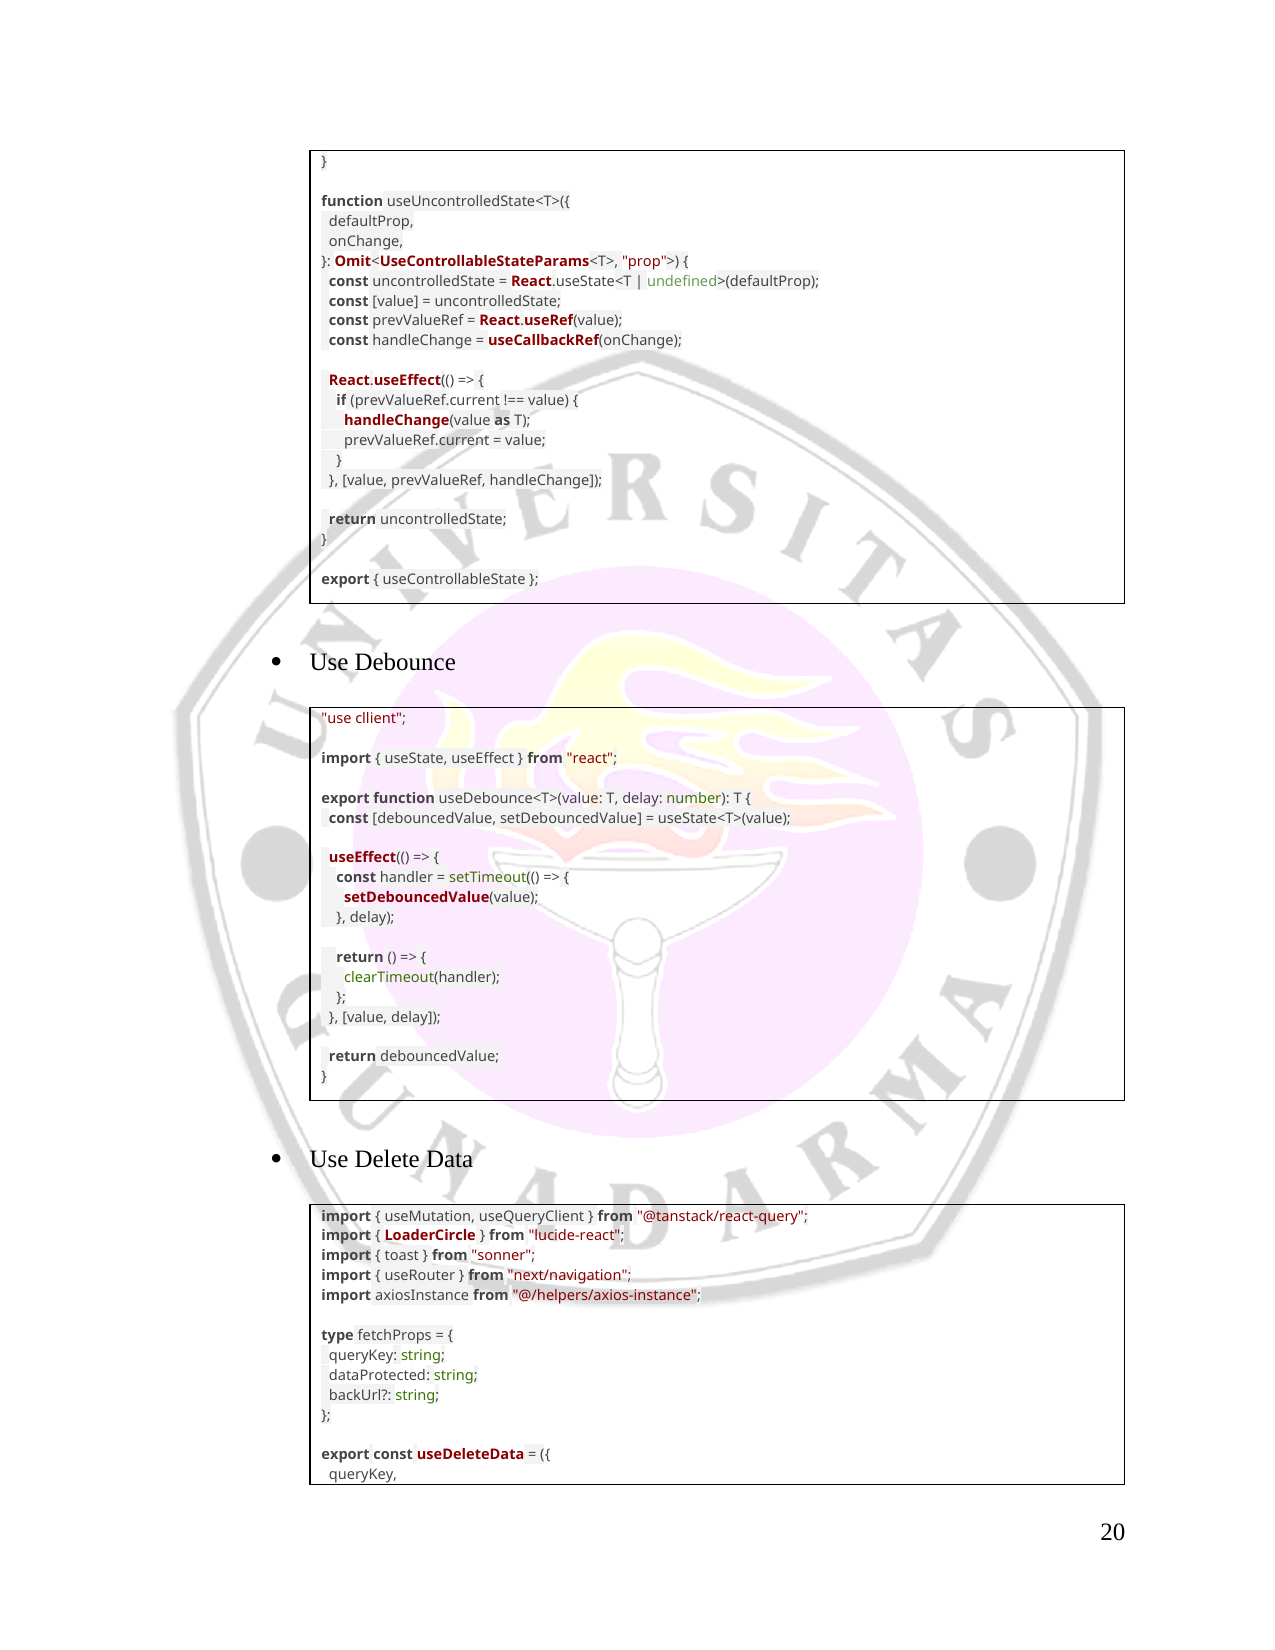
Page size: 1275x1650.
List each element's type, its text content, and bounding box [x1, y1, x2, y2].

list Use Delete Data [272, 1144, 1125, 1173]
table_header "use cllient"; import { useState, useEffect } from "react"; export function useDebounce<T>(value: T, delay: number): T { const [debouncedValue, setDebouncedValue] = useState<T>(value); useEffect(() => { const handler = setTimeout(() => { setDebouncedValue(value); }, delay); return () => { clearTimeout(handler); }; }, [value, delay]); return debouncedValue; } [311, 708, 1124, 1100]
list Use Debounce [272, 647, 1125, 676]
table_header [311, 151, 1124, 603]
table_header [311, 1205, 1124, 1484]
